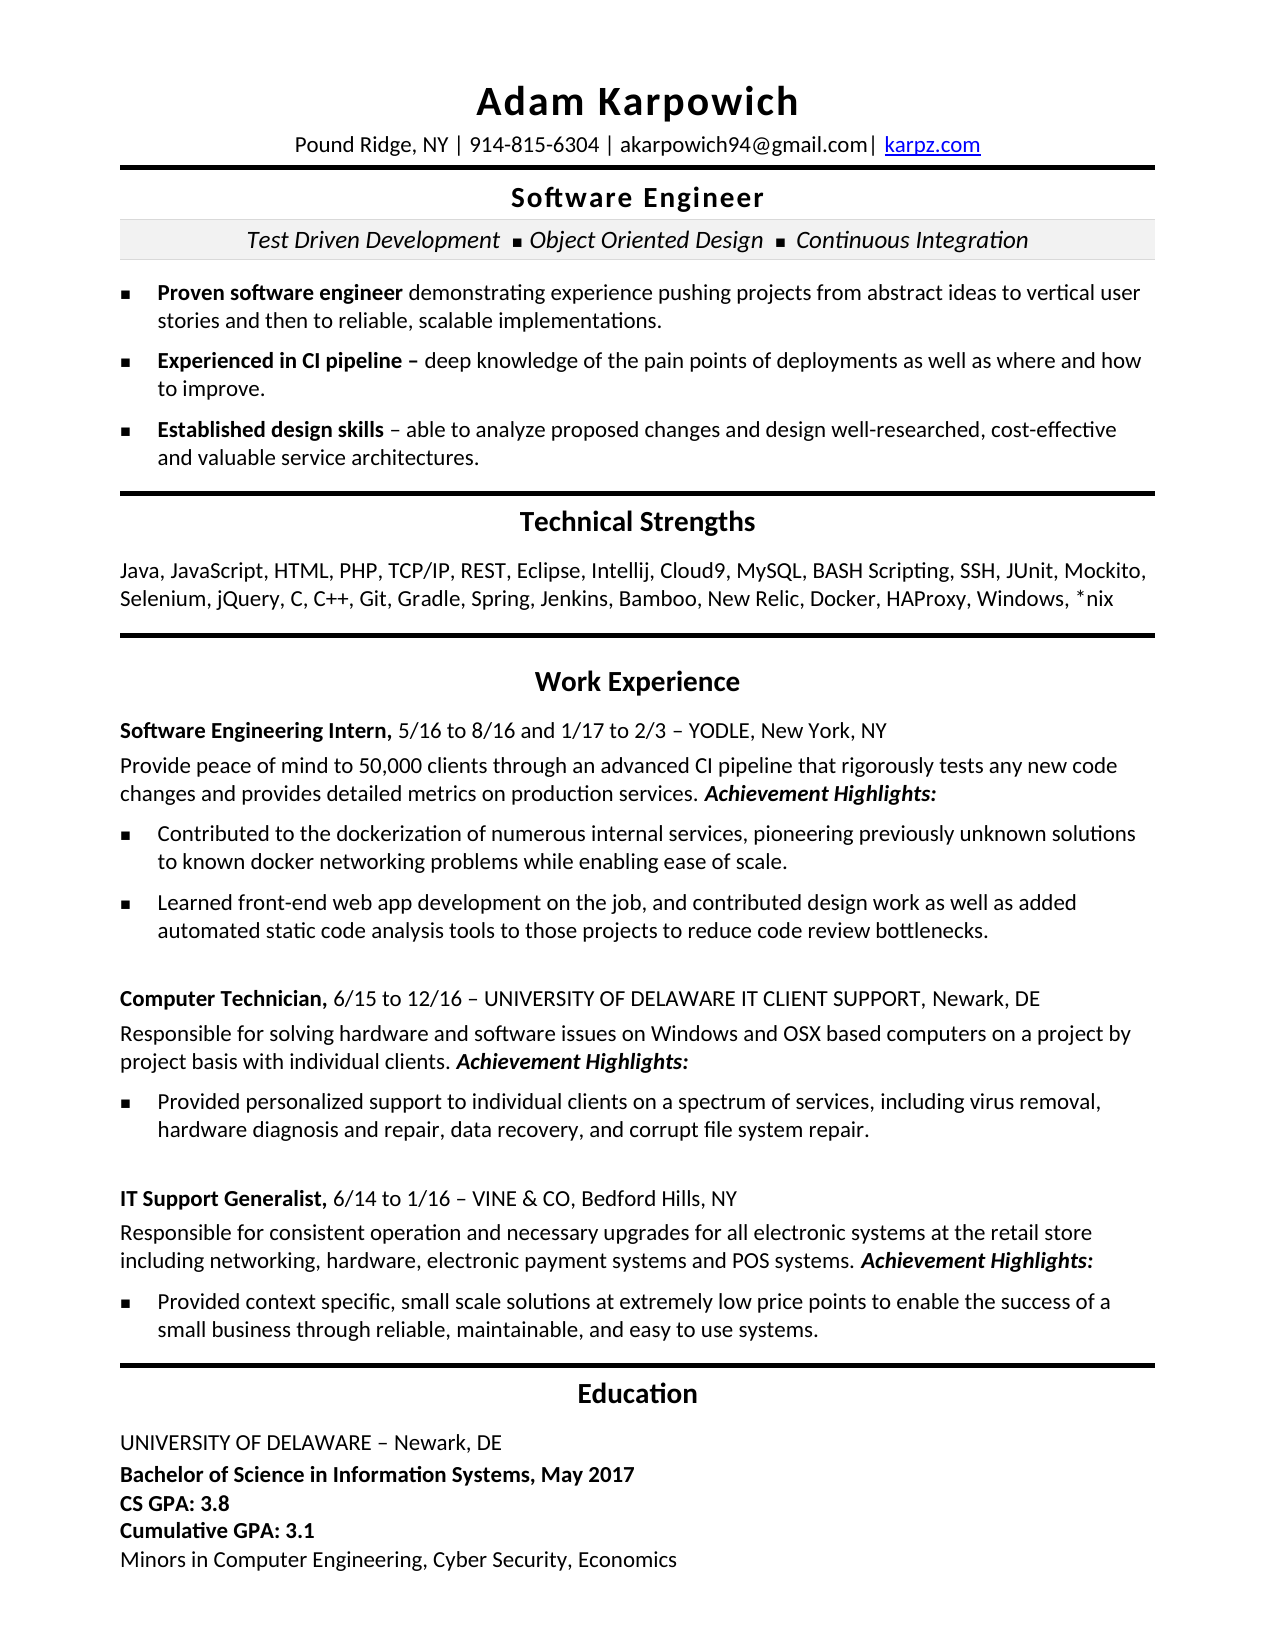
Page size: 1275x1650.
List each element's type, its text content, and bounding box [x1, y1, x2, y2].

list Experienced in CI pipeline – deep knowledge of the pain points of deployments as well as where and how to improve. [120, 346, 1155, 402]
text Responsible for consistent operation and necessary upgrades for all electronic systems at the retail store including networking, hardware, electronic payment systems and POS systems. Achievement Highlights: [120, 1218, 1155, 1274]
text Technical Strengths [120, 503, 1155, 539]
text Responsible for solving hardware and software issues on Windows and OSX based computers on a project by project basis with individual clients. Achievement Highlights: [120, 1019, 1155, 1075]
text Work Experience [120, 663, 1155, 699]
list Established design skills – able to analyze proposed changes and design well-researched, cost-effective and valuable service architectures. [120, 415, 1155, 471]
text Minors in Computer Engineering, Cyber Security, Economics [120, 1545, 1155, 1573]
list Proven software engineer demonstrating experience pushing projects from abstract ideas to vertical user stories and then to reliable, scalable implementations. [120, 278, 1155, 334]
list Provided personalized support to individual clients on a spectrum of services, including virus removal, hardware diagnosis and repair, data recovery, and corrupt file system repair. [120, 1087, 1155, 1143]
text Pound Ridge, NY | 914-815-6304 | akarpowich94@gmail.com| karpz.com [120, 130, 1155, 158]
text Java, JavaScript, HTML, PHP, TCP/IP, REST, Eclipse, Intellij, Cloud9, MySQL, BASH Scripting, SSH, JUnit, Mockito, Selenium, jQuery, C, C++, Git, Gradle, Spring, Jenkins, Bamboo, New Relic, Docker, HAProxy, Windows, *nix [120, 556, 1155, 612]
list Provided context specific, small scale solutions at extremely low price points to enable the success of a small business through reliable, maintainable, and easy to use systems. [120, 1287, 1155, 1343]
list Learned front-end web app development on the job, and contributed design work as well as added automated static code analysis tools to those projects to reduce code review bottlenecks. [120, 888, 1155, 944]
list Contributed to the dockerization of numerous internal services, pioneering previously unknown solutions to known docker networking problems while enabling ease of scale. [120, 819, 1155, 876]
text Bachelor of Science in Information Systems, May 2017 [120, 1461, 1155, 1489]
text University Of Delaware – Newark, DE [120, 1428, 1155, 1456]
text Provide peace of mind to 50,000 clients through an advanced CI pipeline that rigorously tests any new code changes and provides detailed metrics on production services. Achievement Highlights: [120, 751, 1155, 807]
text Test Driven Development Object Oriented Design Continuous Integration [120, 220, 1155, 259]
text Computer Technician, 6/15 to 12/16 – University of Delaware IT client Support, Newark, DE [120, 984, 1155, 1013]
text Software Engineer [120, 179, 1155, 215]
text Adam Karpowich [120, 75, 1155, 126]
text CS GPA: 3.8 [120, 1489, 1155, 1517]
text IT Support Generalist, 6/14 to 1/16 – Vine & Co, Bedford Hills, NY [120, 1184, 1155, 1212]
text Software Engineering Intern, 5/16 to 8/16 and 1/17 to 2/3 – Yodle, New York, NY [120, 717, 1155, 745]
text Cumulative GPA: 3.1 [120, 1517, 1155, 1545]
text Education [120, 1375, 1155, 1411]
